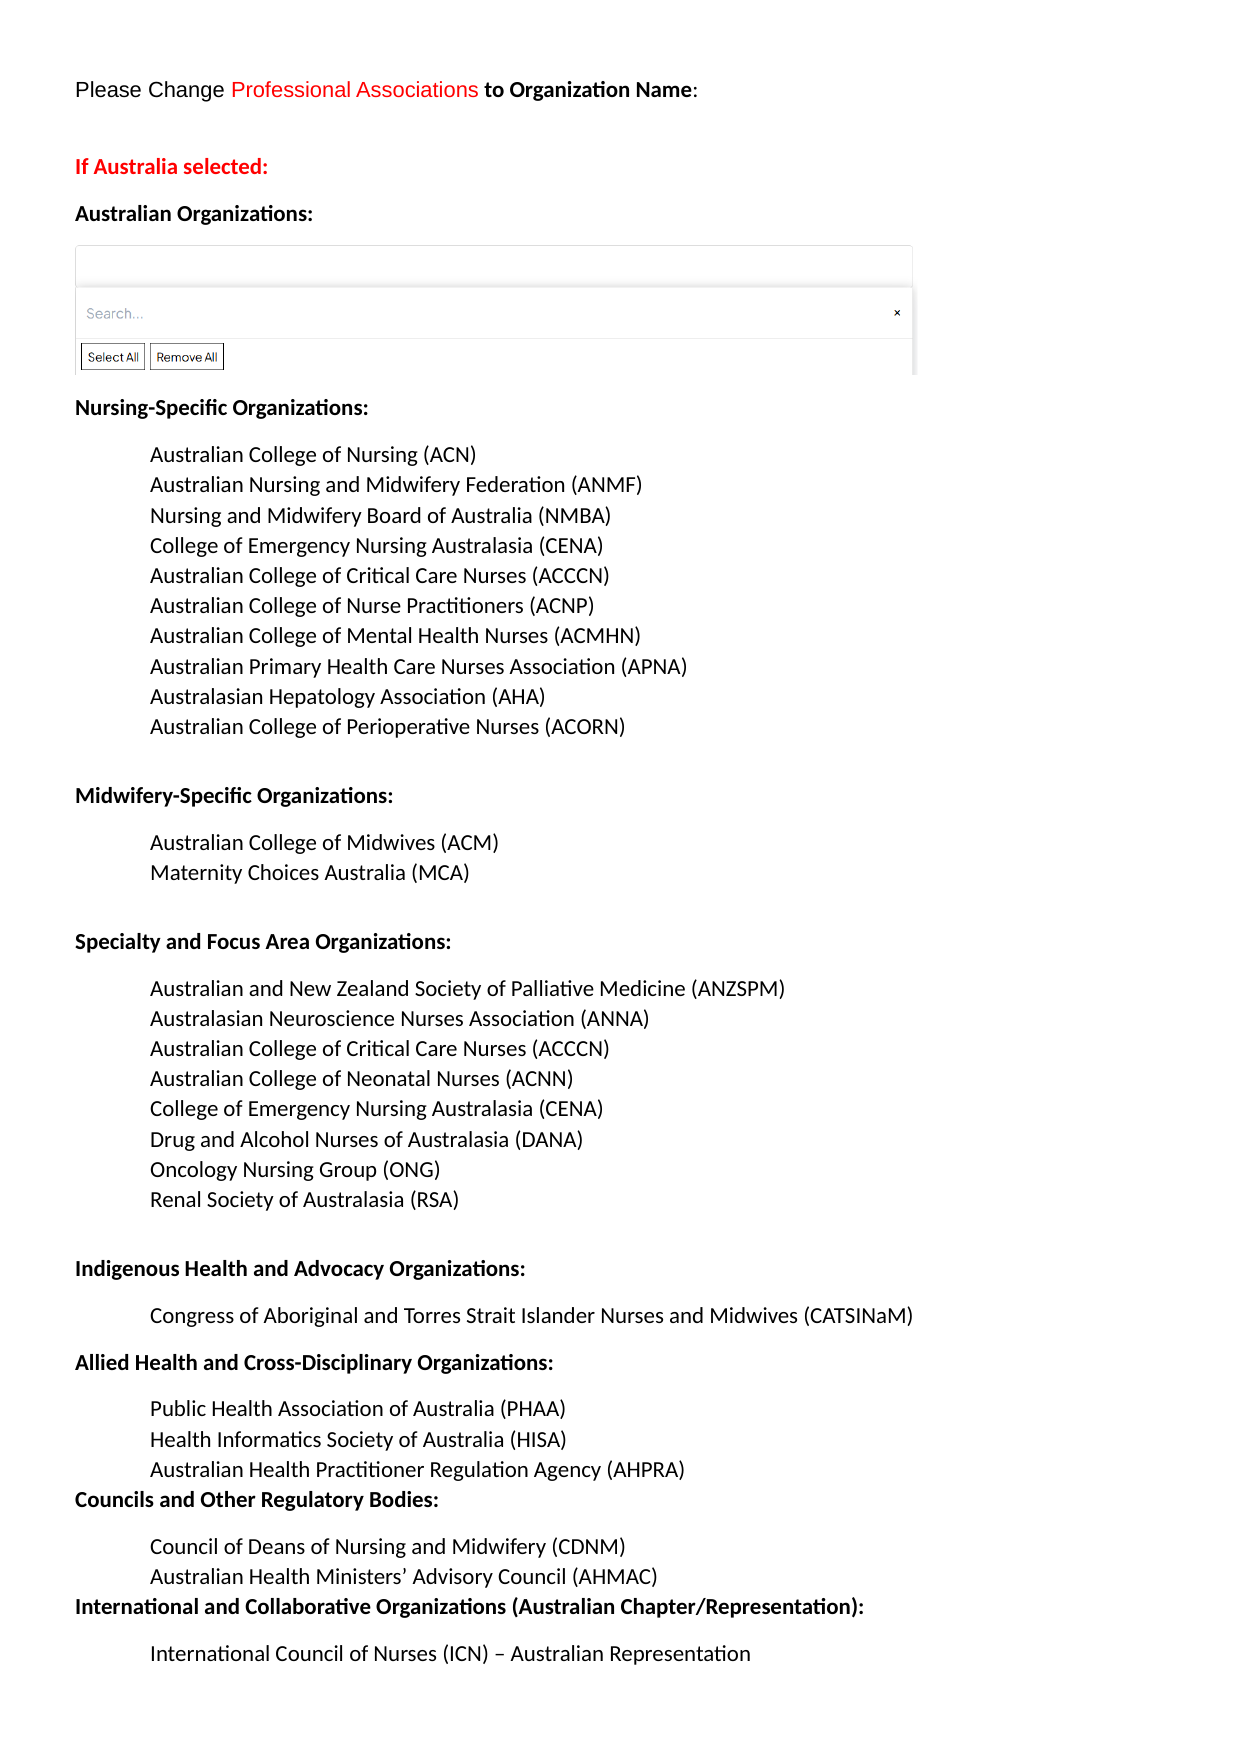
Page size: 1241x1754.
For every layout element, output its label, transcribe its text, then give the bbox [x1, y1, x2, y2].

text Australian Organizations: [75, 199, 1165, 227]
text Australian College of Neonatal Nurses (ACNN) [150, 1064, 1165, 1092]
text Australian Health Ministers’ Advisory Council (AHMAC) [150, 1562, 1165, 1590]
text Australian College of Midwives (ACM) [150, 828, 1165, 856]
text College of Emergency Nursing Australasia (CENA) [75, 1094, 1165, 1122]
text Council of Deans of Nursing and Midwifery (CDNM) [150, 1532, 1165, 1560]
text Drug and Alcohol Nurses of Australasia (DANA) [150, 1125, 1165, 1153]
text Australian College of Nursing (ACN) [150, 440, 1165, 468]
text College of Emergency Nursing Australasia (CENA) [150, 531, 1165, 559]
text Australasian Hepatology Association (AHA) [150, 682, 1165, 710]
text Nursing-Specific Organizations: [75, 393, 1165, 421]
text Renal Society of Australasia (RSA) [150, 1185, 1165, 1213]
text Congress of Aboriginal and Torres Strait Islander Nurses and Midwives (CATSINaM) [150, 1301, 1165, 1329]
text International Council of Nurses (ICN) – Australian Representation [150, 1639, 1165, 1667]
text Australian Nursing and Midwifery Federation (ANMF) [150, 471, 1165, 498]
text Public Health Association of Australia (PHAA) [150, 1394, 1165, 1422]
text Midwifery-Specific Organizations: [75, 781, 1165, 809]
text Australian and New Zealand Society of Palliative Medicine (ANZSPM) [150, 974, 1165, 1002]
text Oncology Nursing Group (ONG) [150, 1155, 1165, 1183]
text Health Informatics Society of Australia (HISA) [150, 1425, 1165, 1453]
text Australian Primary Health Care Nurses Association (APNA) [150, 652, 1165, 680]
picture [75, 245, 918, 375]
text Specialty and Focus Area Organizations: [75, 927, 1165, 955]
text Australian College of Mental Health Nurses (ACMHN) [150, 622, 1165, 649]
text Please Change Professional Associations to Organization Name: [75, 75, 1165, 133]
text Australian Health Practitioner Regulation Agency (AHPRA) [150, 1455, 1165, 1483]
text Australian College of Critical Care Nurses (ACCCN) [150, 1034, 1165, 1062]
text Councils and Other Regulatory Bodies: [75, 1485, 1165, 1513]
text Australian College of Nurse Practitioners (ACNP) [150, 591, 1165, 619]
text If Australia selected: [75, 152, 1165, 180]
text Australasian Neuroscience Nurses Association (ANNA) [150, 1004, 1165, 1032]
text Indigenous Health and Advocacy Organizations: [75, 1254, 1165, 1282]
text Allied Health and Cross-Disciplinary Organizations: [75, 1348, 1165, 1376]
text Australian College of Critical Care Nurses (ACCCN) [150, 561, 1165, 589]
text International and Collaborative Organizations (Australian Chapter/Representation): [75, 1592, 1165, 1620]
text Maternity Choices Australia (MCA) [150, 858, 1165, 886]
text Nursing and Midwifery Board of Australia (NMBA) [150, 501, 1165, 529]
text Australian College of Perioperative Nurses (ACORN) [150, 712, 1165, 740]
